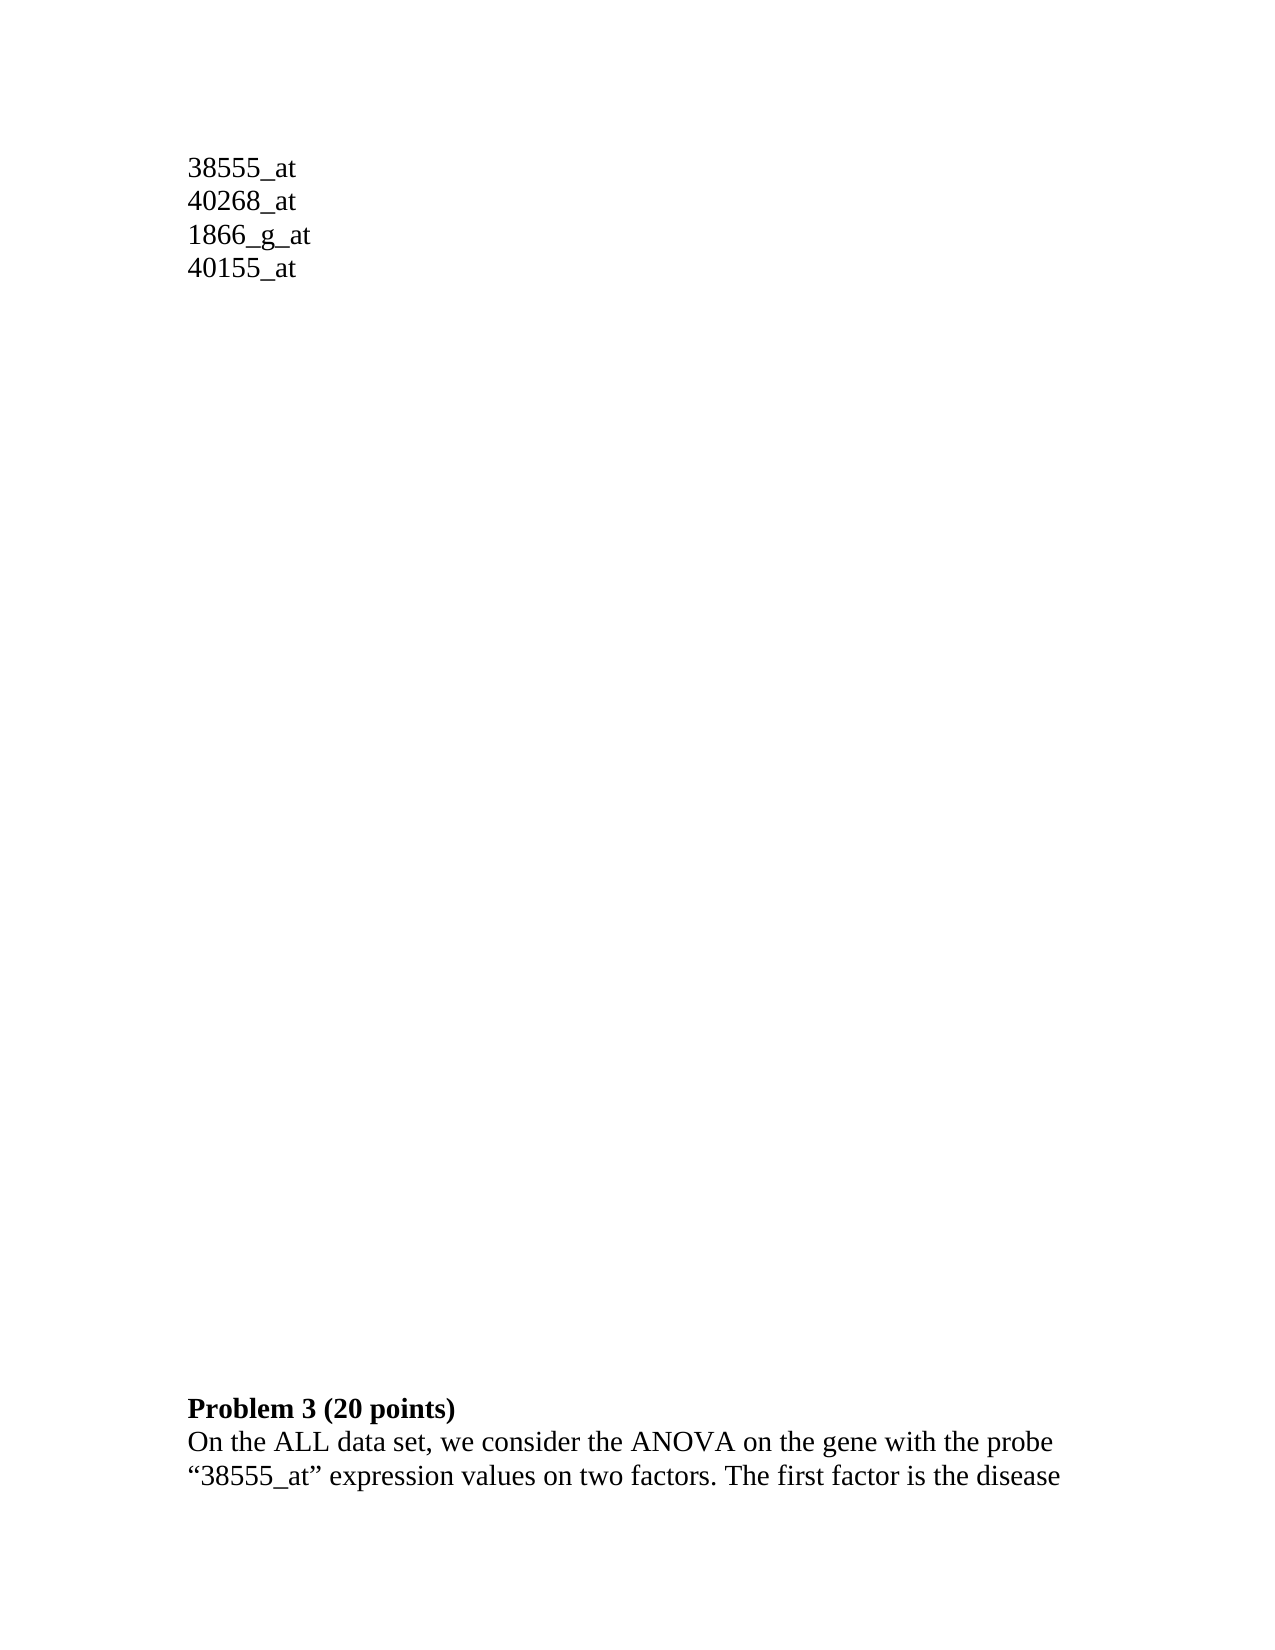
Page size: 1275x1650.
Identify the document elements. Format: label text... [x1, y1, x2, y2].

text 40155_at [187, 251, 1087, 284]
text Problem 3 (20 points) [187, 1391, 1087, 1424]
text 40268_at [187, 183, 1087, 217]
text 1866_g_at [187, 217, 1087, 251]
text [187, 1424, 1087, 1492]
text 38555_at [187, 150, 1087, 183]
